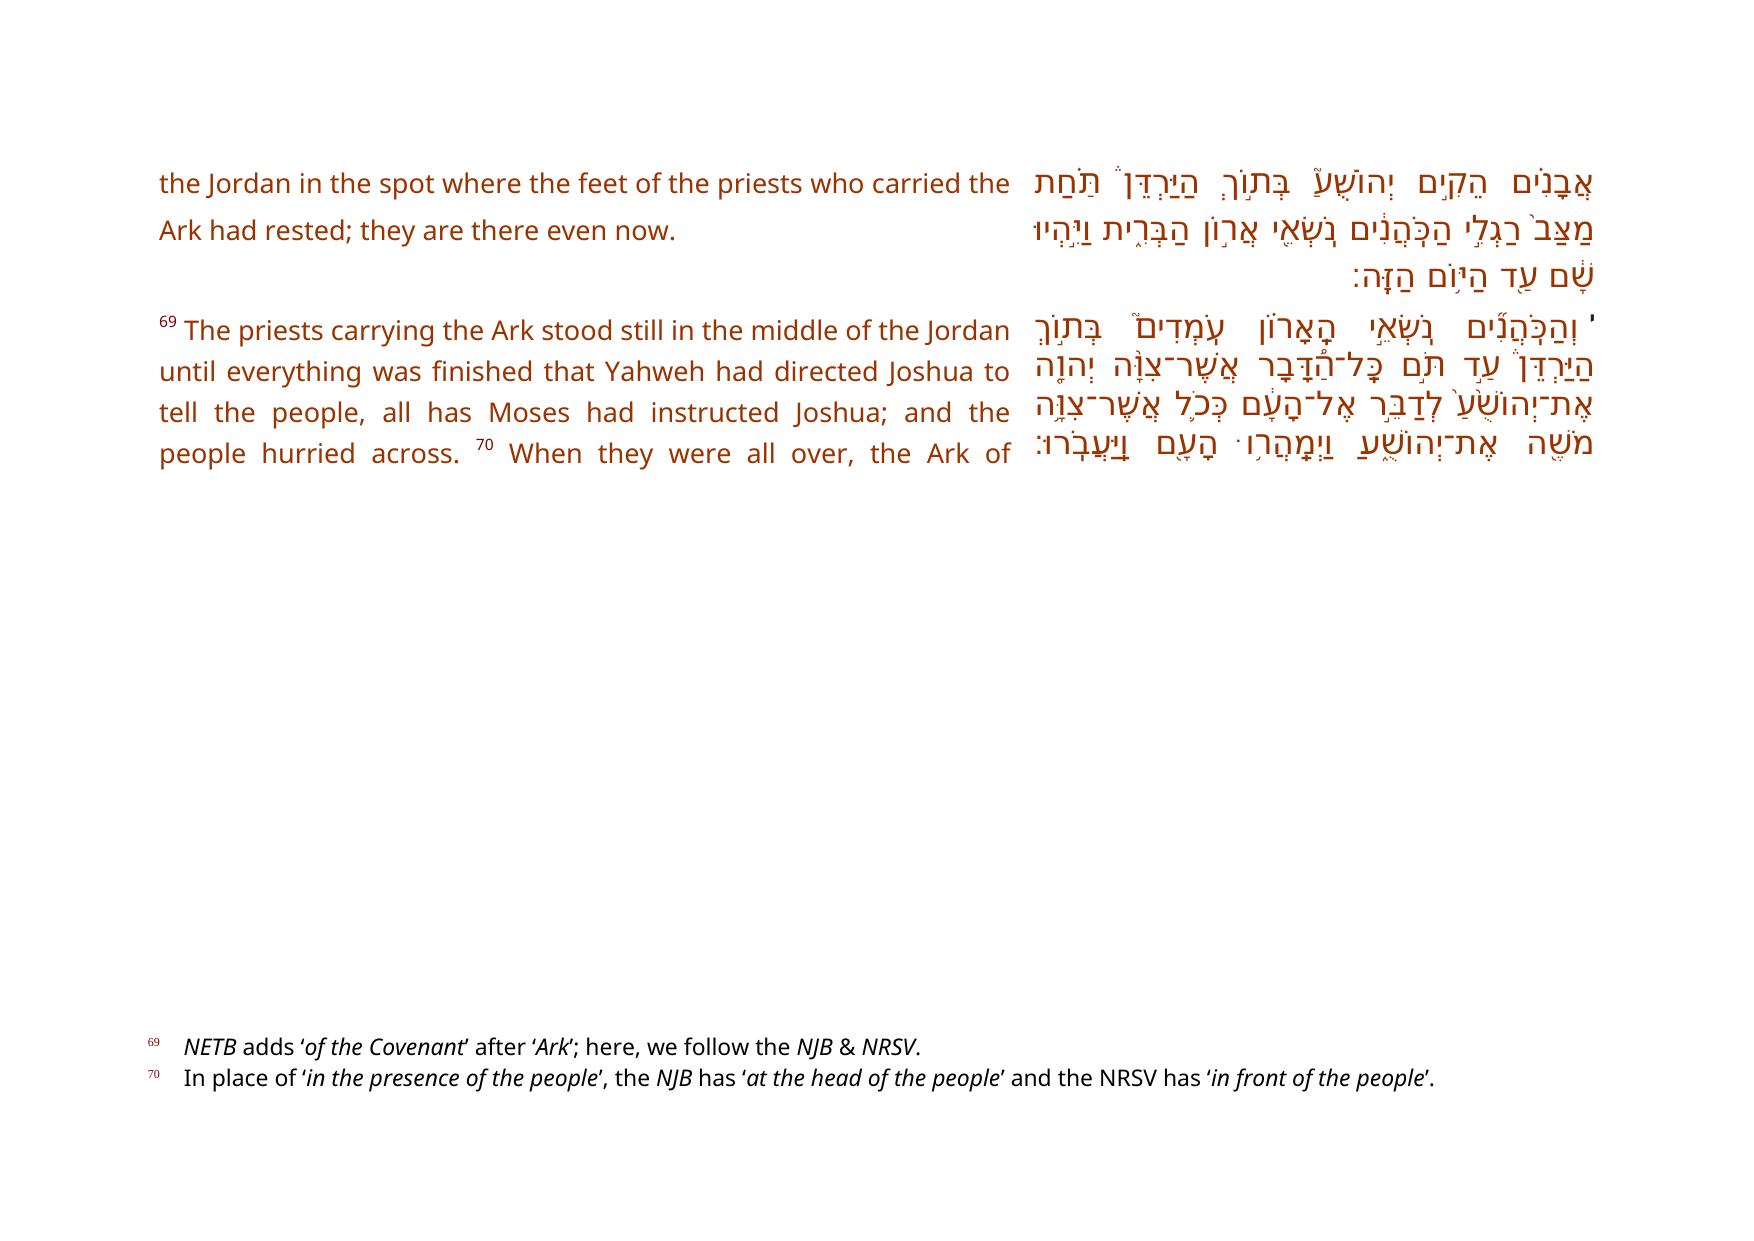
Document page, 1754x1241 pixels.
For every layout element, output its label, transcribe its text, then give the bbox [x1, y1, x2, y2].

table_cell Then Joshua summoned the twelve men from among the Israelites, whom he had appointed, one man for each tribe. Joshua told them, “Pass on before the Ark of Yahweh your God into the middle of the Jordan, and each of you take up one stone on his shoulder, according to the number of the tribes of Israel, in order that this might be a sign among you. For, when in days to come your children ask you, “What do these stones mean for you?” then you shall tell them, “The waters of the Jordan were cut off in front of the Ark of the Covenant of Yahweh and, when it crossed over the Jordan, the waters of the Jordan were cut off. So, these stones shall be an everlasting reminder of this to the Israelites.”” The Israelites did as Joshua told them; they took up twelve stones from the middle of the Jordan, according to the number of the tribes of Israel, as Yahweh had told Joshua; they carried them over with them to the place where they camped and set them down there. Then Joshua set up twelve stones in the middle of the Jordan in the spot where the feet of the priests who carried the Ark had rested; they are there even now. [148, 148, 1023, 297]
table_cell The priests carrying the Ark stood still in the middle of the Jordan until everything was finished that Yahweh had directed Joshua to tell the people, all has Moses had instructed Joshua; and the people hurried across. When they were all over, the Ark of Yahweh then crossed with the priests, in the presence of the people. The Reubenites, the Gadites and the half-tribe of Manasseh crossed over armed in front of the Israelites, as Moses had ordered them. They were about forty thousand warriors in arms, and they crossed before Yahweh, ready for battle, towards the plain of Jericho. [148, 297, 1023, 471]
table_cell י וְהַכֹּֽהֲנִ֞ים נֹֽשְׂאֵ֣י הָֽאָר֗וֹן עֹֽמְדִים֮ בְּת֣וֹךְ הַיַּרְדֵּן֒ עַ֣ד תֹּ֣ם כָּֽל־הַ֠דָּבָר אֲשֶׁר־צִוָּ֨ה יְהוָ֤ה אֶת־יְהוֹשֻׁ֨עַ֙ לְדַבֵּ֣ר אֶל־הָעָ֔ם כְּכֹ֛ל אֲשֶׁר־צִוָּ֥ה מֹשֶׁ֖ה אֶת־יְהוֹשֻׁ֑עַ וַיְמַֽהֲר֥וּ הָעָ֖ם וַֽיַּעֲבֹֽרוּ׃ יא וַיְהִ֛י כַּֽאֲשֶׁר־תַּ֥ם כָּל־הָעָ֖ם לַֽעֲב֑וֹר וַיַּֽעֲבֹ֧ר אֲרוֹן־יְהוָ֛ה וְהַכֹּֽהֲנִ֖ים לִפְנֵ֥י הָעָֽם׃ יב וַ֠יַּֽעַבְרוּ בְּנֵֽי־רְאוּבֵ֨ן וּבְנֵי־גָ֜ד וַֽחֲצִ֨י שֵׁ֤בֶט הַֽמְנַשֶּׁה֙ חֲמֻשִׁ֔ים לִפְנֵ֖י בְּנֵ֣י יִשְׂרָאֵ֑ל כַּֽאֲשֶׁ֛ר דִּבֶּ֥ר אֲלֵיהֶ֖ם מֹשֶֽׁה׃ יג כְּאַרְבָּעִ֥ים אֶ֖לֶף חֲלוּצֵ֣י הַצָּבָ֑א עָֽבְר֞וּ לִפְנֵ֤י יְהוָה֙ לַמִּלְחָמָ֔ה אֶ֖ל עַֽרְב֥וֹת יְרִיחֽוֹ׃ {ס} [1023, 297, 1606, 471]
table_cell ד וַיִּקְרָ֣א יְהוֹשֻׁ֗עַ אֶל־שְׁנֵ֤ים הֶֽעָשָׂר֙ אִ֔ישׁ אֲשֶׁ֥ר הֵכִ֖ין מִבְּנֵ֣י יִשְׂרָאֵ֑ל אִישׁ־אֶחָ֥ד אִישׁ־אֶחָ֖ד מִשָּֽׁבֶט׃ ה וַיֹּ֤אמֶר לָהֶם֙ יְהוֹשֻׁ֔עַ עִ֠בְרוּ לִפְנֵ֨י אֲר֧וֹן יְהוָ֛ה אֱלֹֽהֵיכֶ֖ם אֶל־תּ֣וֹךְ הַיַּרְדֵּ֑ן וְהָרִ֨ימוּ לָכֶ֜ם אִ֣ישׁ אֶ֤בֶן אַחַת֙ עַל־שִׁכְמ֔וֹ לְמִסְפַּ֖ר שִׁבְטֵ֥י בְנֵֽי־יִשְׂרָאֵֽל׃ ו לְמַ֗עַן תִּֽהְיֶ֛ה זֹ֥את א֖וֹת בְּקִרְבְּכֶ֑ם כִּֽי־יִשְׁאָל֨וּן בְּנֵיכֶ֤ם מָחָר֙ לֵאמֹ֔ר מָ֛ה הָֽאֲבָנִ֥ים הָאֵ֖לֶּה לָכֶֽם׃ ז וַֽאֲמַרְתֶּ֣ם לָהֶ֗ם אֲשֶׁ֨ר נִכְרְת֜וּ מֵימֵ֤י הַיַּרְדֵּן֙ מִפְּנֵי֙ אֲר֣וֹן בְּרִית־יְהוָ֔ה בְּעָבְרוֹ֙ בַּיַּרְדֵּ֔ן נִכְרְת֖וּ מֵ֣י הַיַּרְדֵּ֑ן וְ֠הָיוּ הָֽאֲבָנִ֨ים הָאֵ֧לֶּה לְזִכָּר֛וֹן לִבְנֵ֥י יִשְׂרָאֵ֖ל עַד־עוֹלָֽם׃ ח וַיַּֽעֲשׂוּ־כֵ֣ן בְּנֵֽי־יִשְׂרָאֵל֮ כַּֽאֲשֶׁ֣ר צִוָּ֣ה יְהוֹשֻׁעַ֒ וַיִּשְׂא֡וּ שְׁתֵּֽי־עֶשְׂרֵ֨ה אֲבָנִ֜ים מִתּ֣וֹךְ הַיַּרְדֵּ֗ן כַּֽאֲשֶׁ֨ר דִּבֶּ֤ר יְהוָה֙ אֶל־יְהוֹשֻׁ֔עַ לְמִסְפַּ֖ר שִׁבְטֵ֣י בְנֵֽי־יִשְׂרָאֵ֑ל וַיַּֽעֲבִר֤וּם עִמָּם֙ אֶל־הַמָּל֔וֹן וַיַּנִּח֖וּם שָֽׁם׃ ט וּשְׁתֵּ֧ים עֶשְׂרֵ֣ה אֲבָנִ֗ים הֵקִ֣ים יְהוֹשֻׁעַ֮ בְּת֣וֹךְ הַיַּרְדֵּן֒ תַּ֗חַת מַצַּב֙ רַגְלֵ֣י הַכֹּֽהֲנִ֔ים נֹֽשְׂאֵ֖י אֲר֣וֹן הַבְּרִ֑ית וַיִּ֣הְיוּ שָׁ֔ם עַ֖ד הַיּ֥וֹם הַזֶּֽה׃ [1023, 148, 1606, 297]
